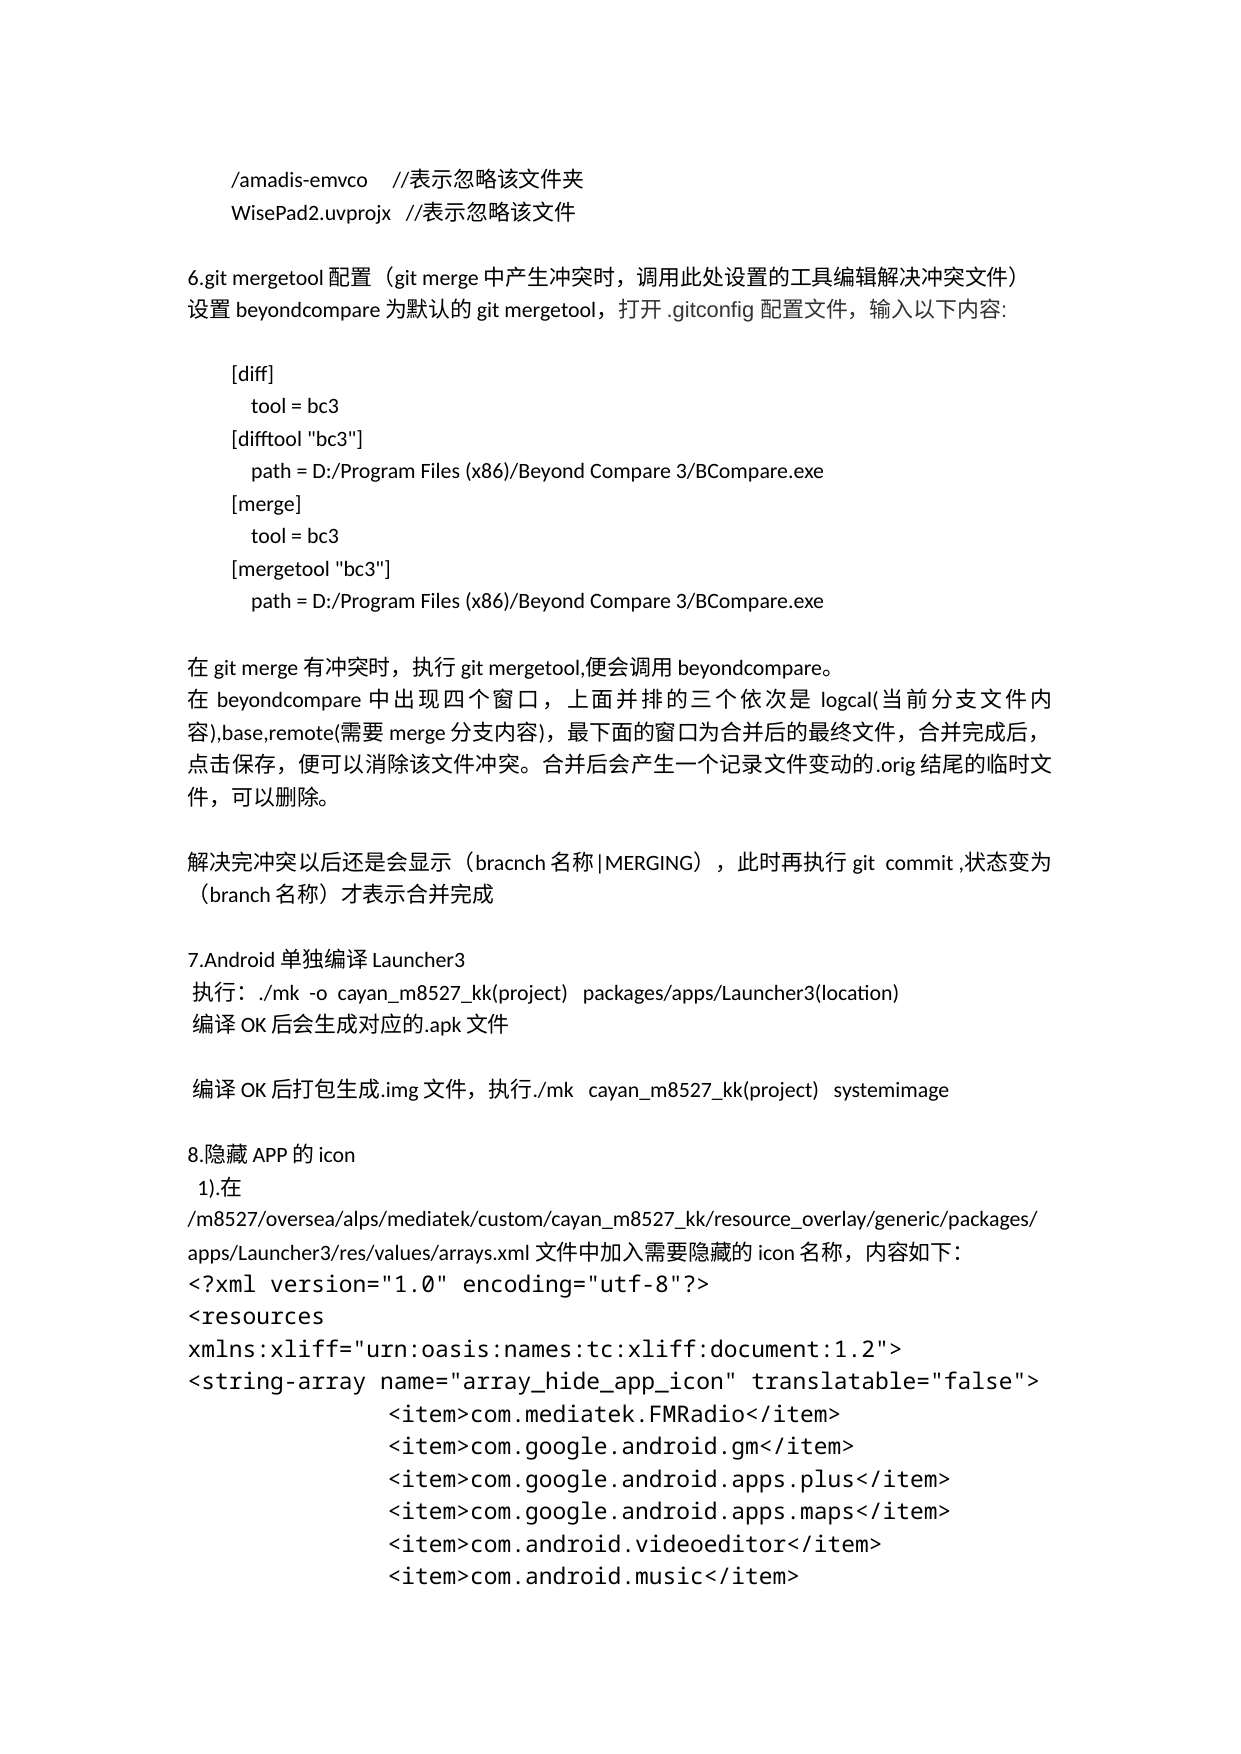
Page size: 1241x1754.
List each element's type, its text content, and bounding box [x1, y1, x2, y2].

text 设置beyondcompare为默认的git mergetool，打开 .gitconfig 配置文件，输入以下内容: [187, 292, 1053, 324]
text [mergetool "bc3"] [187, 552, 1053, 584]
text 在git merge 有冲突时，执行git mergetool,便会调用beyondcompare。 [187, 649, 1053, 682]
text [merge] [187, 487, 1053, 519]
text 编译OK后会生成对应的.apk文件 [187, 1007, 1053, 1039]
text <item>com.google.android.apps.maps</item> [187, 1494, 1053, 1527]
text <item>com.android.videoeditor</item> [187, 1527, 1053, 1559]
text 1).在 [187, 1169, 1053, 1202]
text 在beyondcompare中出现四个窗口，上面并排的三个依次是logcal(当前分支文件内容),base,remote(需要merge分支内容)，最下面的窗口为合并后的最终文件，合并完成后，点击保存，便可以消除该文件冲突。合并后会产生一个记录文件变动的.orig结尾的临时文件，可以删除。 [187, 682, 1053, 812]
text /m8527/oversea/alps/mediatek/custom/cayan_m8527_kk/resource_overlay/generic/packages/apps/Launcher3/res/values/arrays.xml 文件中加入需要隐藏的icon名称，内容如下： [187, 1202, 1053, 1267]
text 8.隐藏APP的icon [187, 1137, 1053, 1169]
text <?xml version="1.0" encoding="utf-8"?> [187, 1267, 1053, 1299]
text <item>com.google.android.apps.plus</item> [187, 1462, 1053, 1494]
text <resources xmlns:xliff="urn:oasis:names:tc:xliff:document:1.2"> [187, 1299, 1053, 1364]
text tool = bc3 [187, 389, 1053, 422]
text path = D:/Program Files (x86)/Beyond Compare 3/BCompare.exe [187, 584, 1053, 617]
text <item>com.android.music</item> [187, 1559, 1053, 1592]
text /amadis-emvco //表示忽略该文件夹 [187, 162, 1053, 194]
text <item>com.google.android.gm</item> [187, 1429, 1053, 1462]
text WisePad2.uvprojx //表示忽略该文件 [187, 194, 1053, 227]
text 6.git mergetool 配置（git merge 中产生冲突时，调用此处设置的工具编辑解决冲突文件） [187, 259, 1053, 292]
text 执行：./mk -o cayan_m8527_kk(project) packages/apps/Launcher3(location) [187, 974, 1053, 1007]
text tool = bc3 [187, 519, 1053, 552]
text path = D:/Program Files (x86)/Beyond Compare 3/BCompare.exe [187, 454, 1053, 487]
text <item>com.mediatek.FMRadio</item> [187, 1397, 1053, 1429]
text [difftool "bc3"] [187, 422, 1053, 454]
text 7.Android 单独编译Launcher3 [187, 942, 1053, 974]
text [diff] [187, 357, 1053, 389]
text 解决完冲突以后还是会显示（bracnch名称|MERGING），此时再执行git commit ,状态变为（branch名称）才表示合并完成 [187, 844, 1053, 909]
text <string-array name="array_hide_app_icon" translatable="false"> [187, 1364, 1053, 1397]
text 编译OK后打包生成.img文件，执行./mk cayan_m8527_kk(project) systemimage [187, 1072, 1053, 1104]
